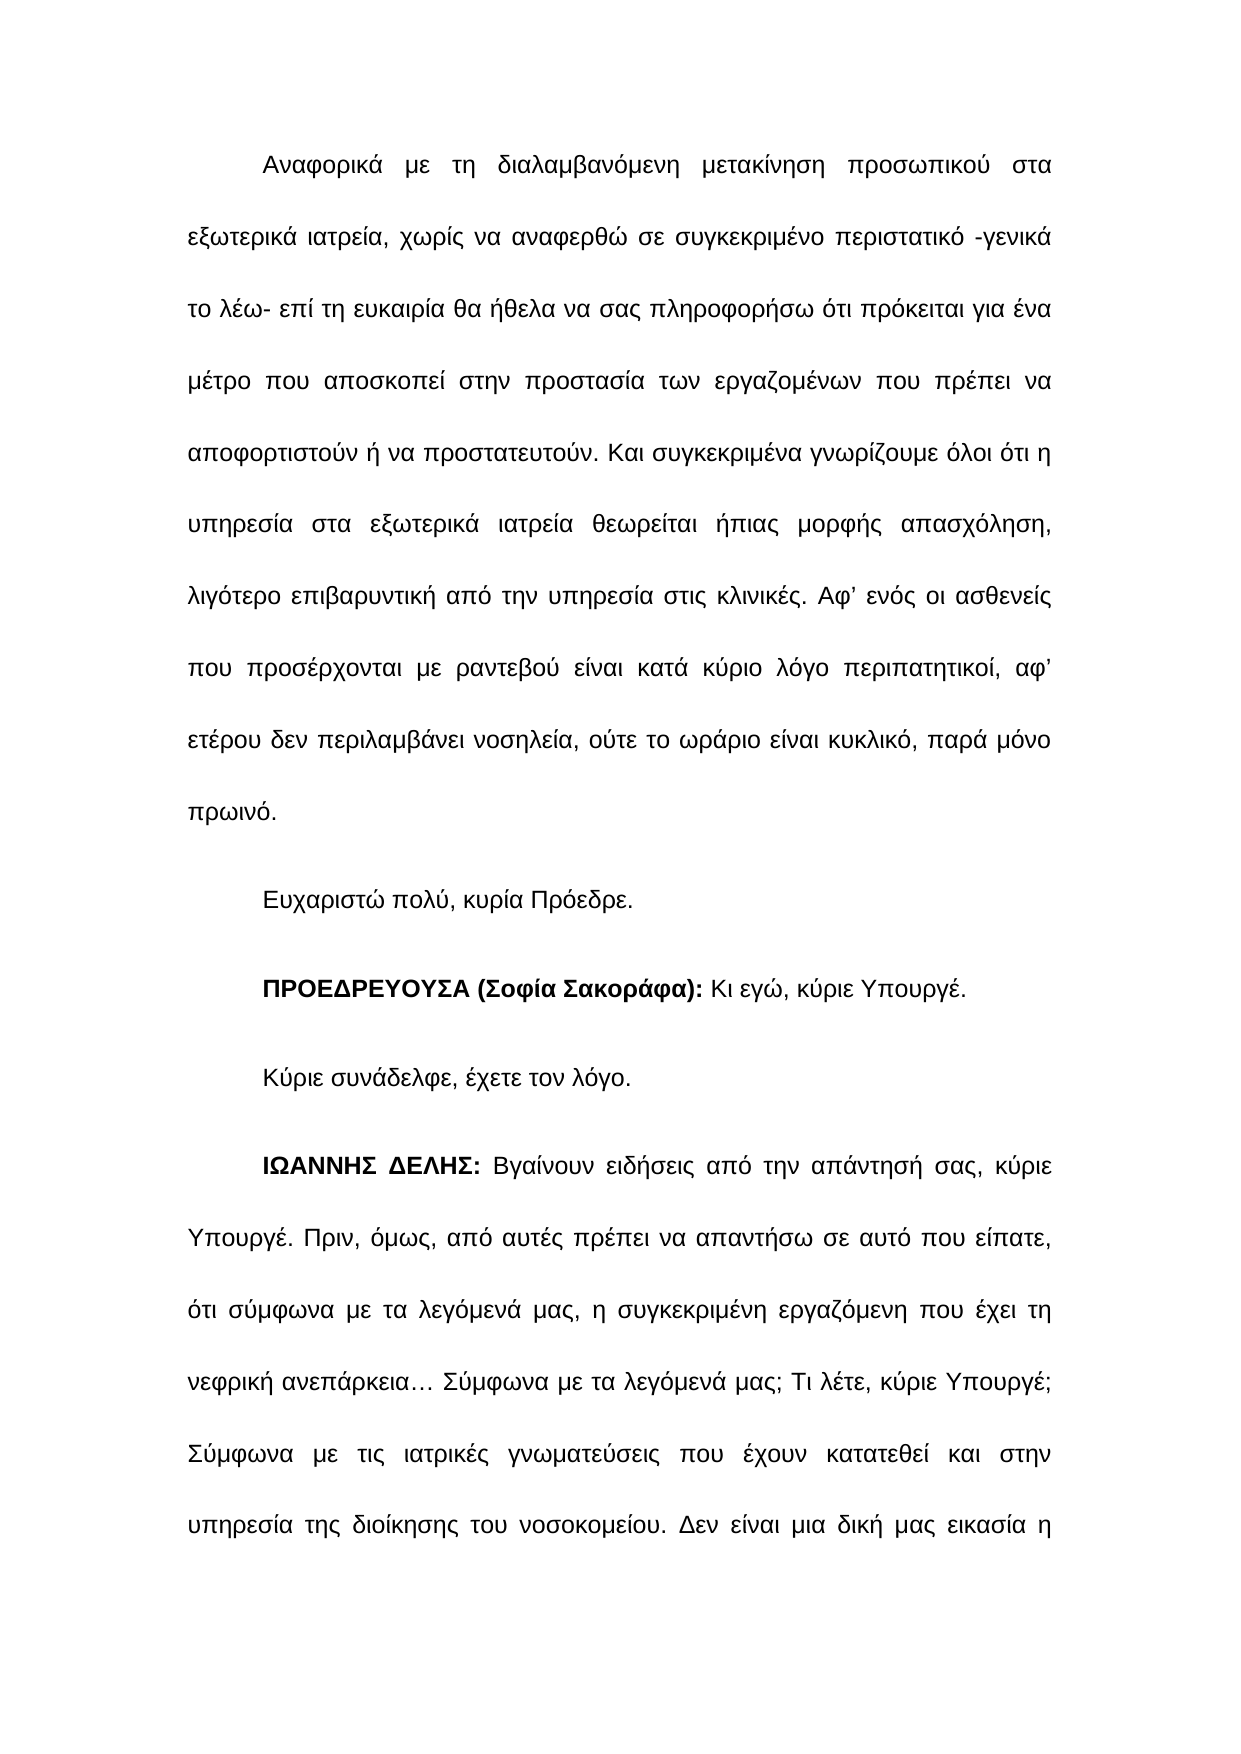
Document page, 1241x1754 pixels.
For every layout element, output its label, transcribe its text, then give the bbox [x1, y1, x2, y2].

text Αναφορικά με τη διαλαμβανόμενη μετακίνηση προσωπικού στα εξωτερικά ιατρεία, χωρίς να αναφερθώ σε συγκεκριμένο περιστατικό -γενικά το λέω- επί τη ευκαιρία θα ήθελα να σας πληροφορήσω ότι πρόκειται για ένα μέτρο που αποσκοπεί στην προστασία των εργαζομένων που πρέπει να αποφορτιστούν ή να προστατευτούν. Και συγκεκριμένα γνωρίζουμε όλοι ότι η υπηρεσία στα εξωτερικά ιατρεία θεωρείται ήπιας μορφής απασχόληση, λιγότερο επιβαρυντική από την υπηρεσία στις κλινικές. Αφ’ ενός οι ασθενείς που προσέρχονται με ραντεβού είναι κατά κύριο λόγο περιπατητικοί, αφ’ ετέρου δεν περιλαμβάνει νοσηλεία, ούτε το ωράριο είναι κυκλικό, παρά μόνο πρωινό. [187, 150, 1053, 826]
text Κύριε συνάδελφε, έχετε τον λόγο. [187, 1062, 1053, 1091]
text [187, 1151, 1053, 1539]
text ΠΡΟΕΔΡΕΥΟΥΣΑ (Σοφία Σακοράφα): Κι εγώ, κύριε Υπουργέ. [187, 974, 1053, 1003]
text Ευχαριστώ πολύ, κυρία Πρόεδρε. [187, 885, 1053, 914]
